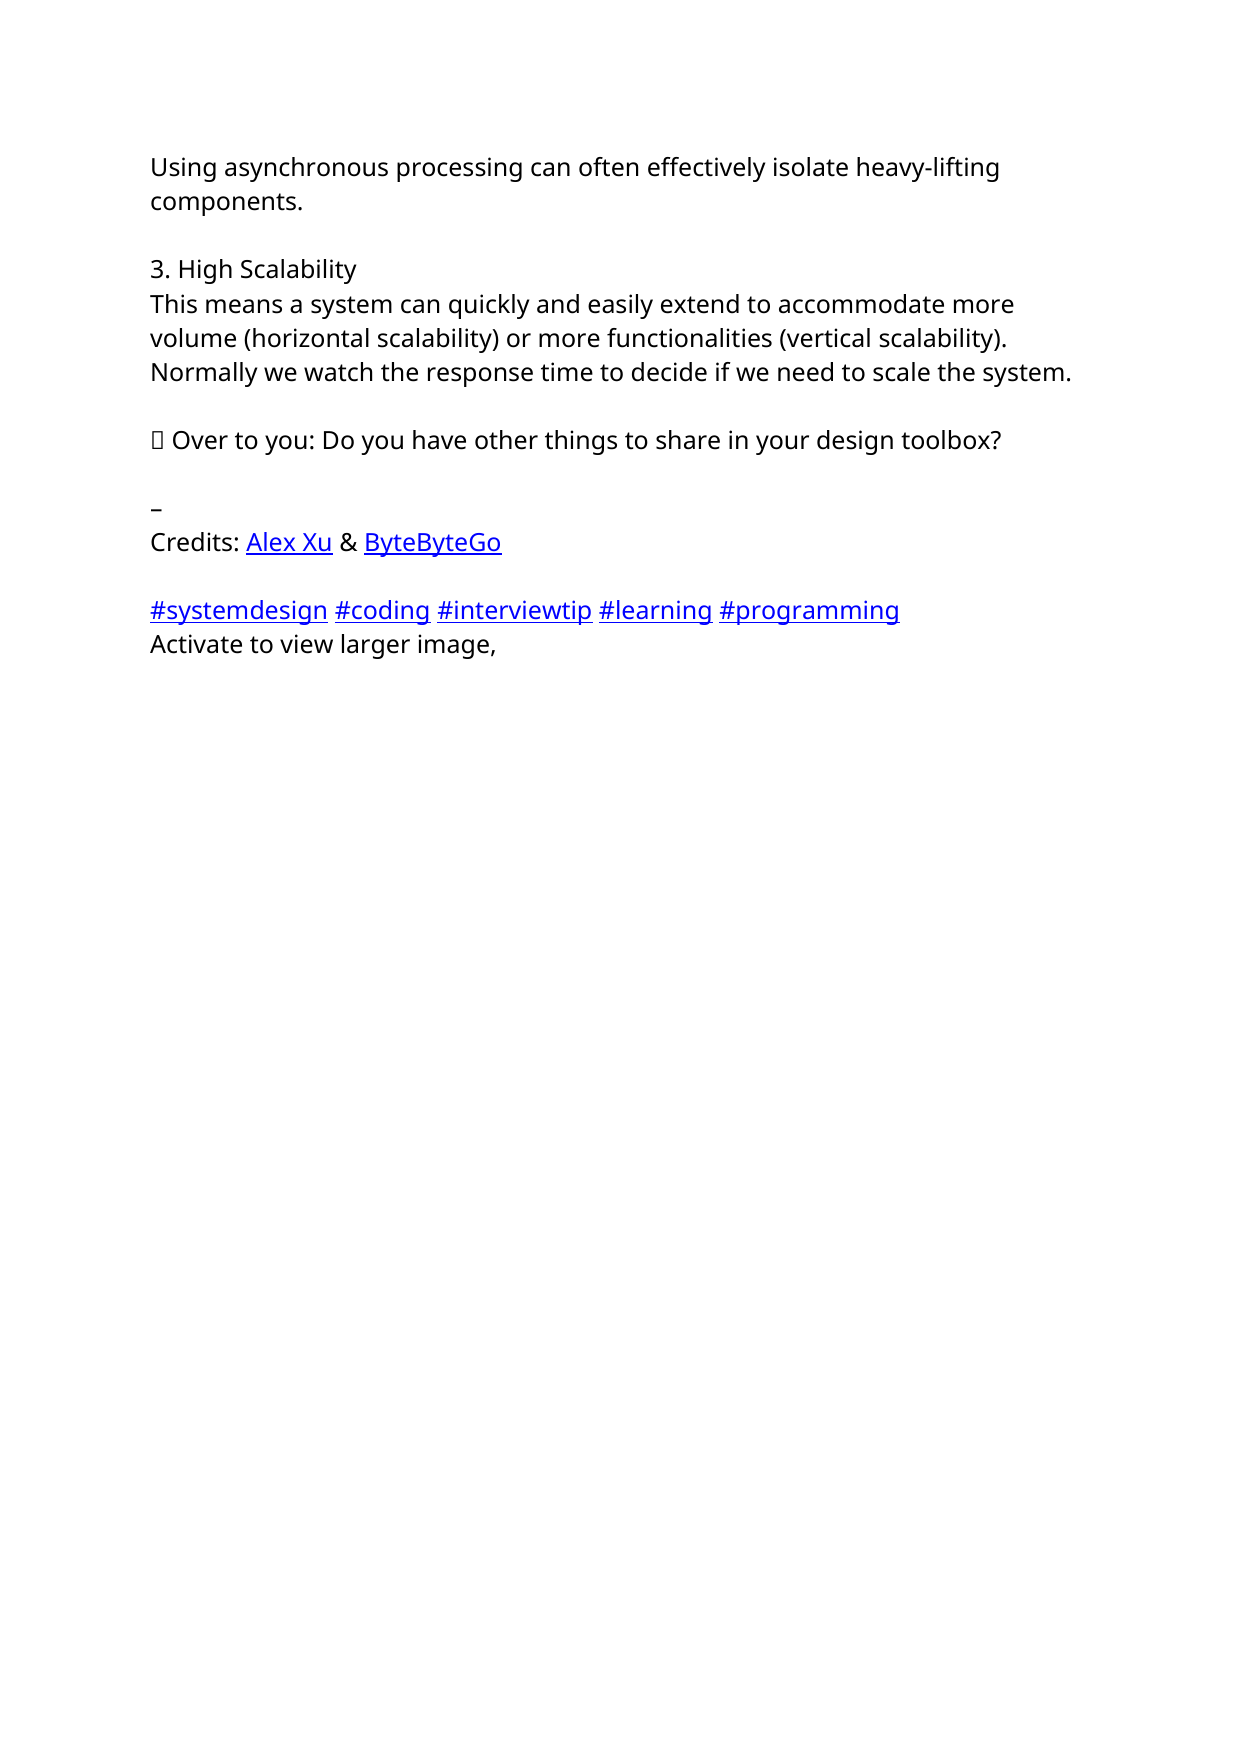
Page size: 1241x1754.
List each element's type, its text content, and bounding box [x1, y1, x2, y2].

text Activate to view larger image, [150, 627, 1090, 661]
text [150, 150, 1090, 627]
